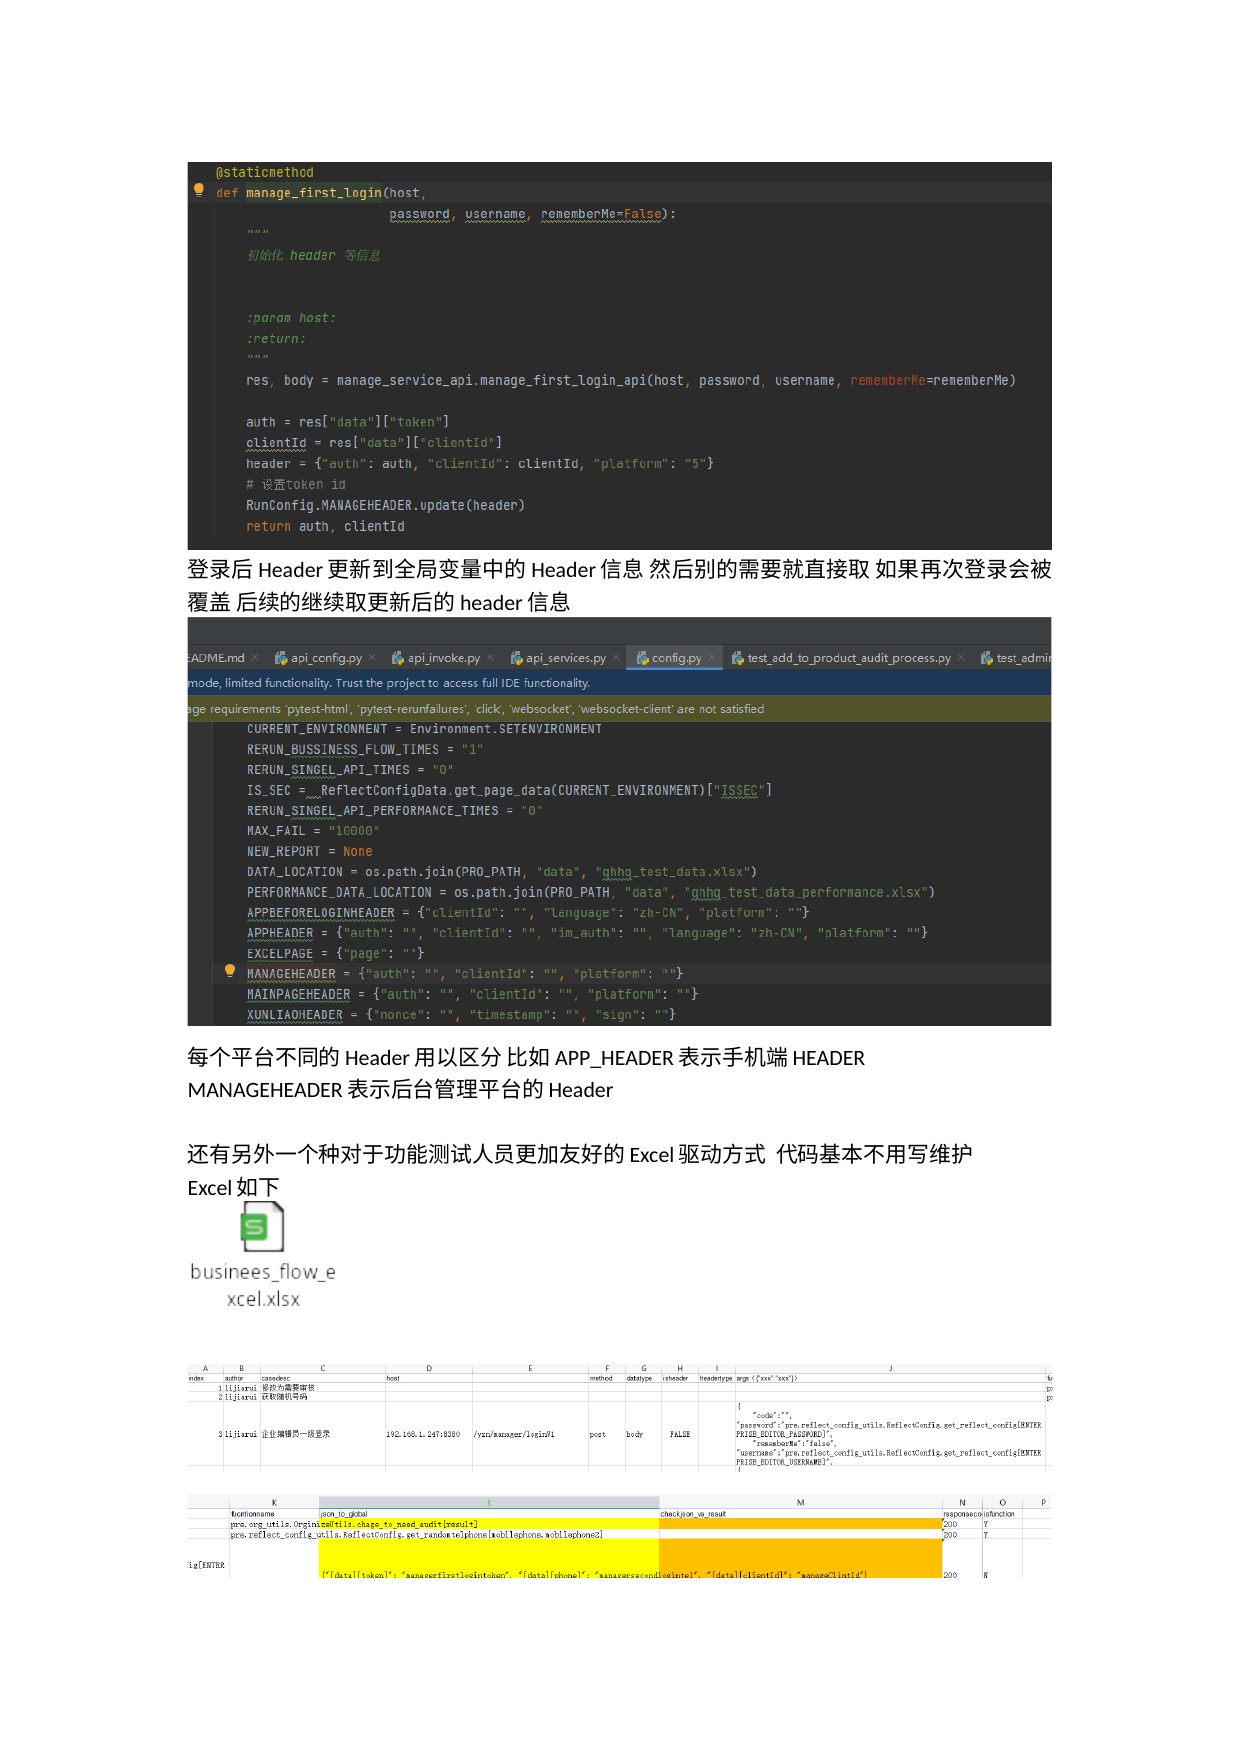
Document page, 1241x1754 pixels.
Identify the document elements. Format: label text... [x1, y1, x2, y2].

picture [187, 162, 1052, 550]
text 每个平台不同的Header用以区分 比如APP_HEADER 表示手机端HEADER [187, 1039, 1053, 1072]
text Excel如下 [187, 1169, 1053, 1202]
text 登录后Header更新到全局变量中的Header信息 然后别的需要就直接取 如果再次登录会被覆盖 后续的继续取更新后的 header信息 [187, 552, 1053, 617]
picture [187, 617, 1052, 1026]
picture [187, 1364, 1053, 1472]
text 还有另外一个种对于功能测试人员更加友好的Excel驱动方式 代码基本不用写维护 [187, 1137, 1053, 1169]
text MANAGEHEADER表示后台管理平台的Header [187, 1072, 1053, 1104]
picture [187, 1494, 1051, 1578]
